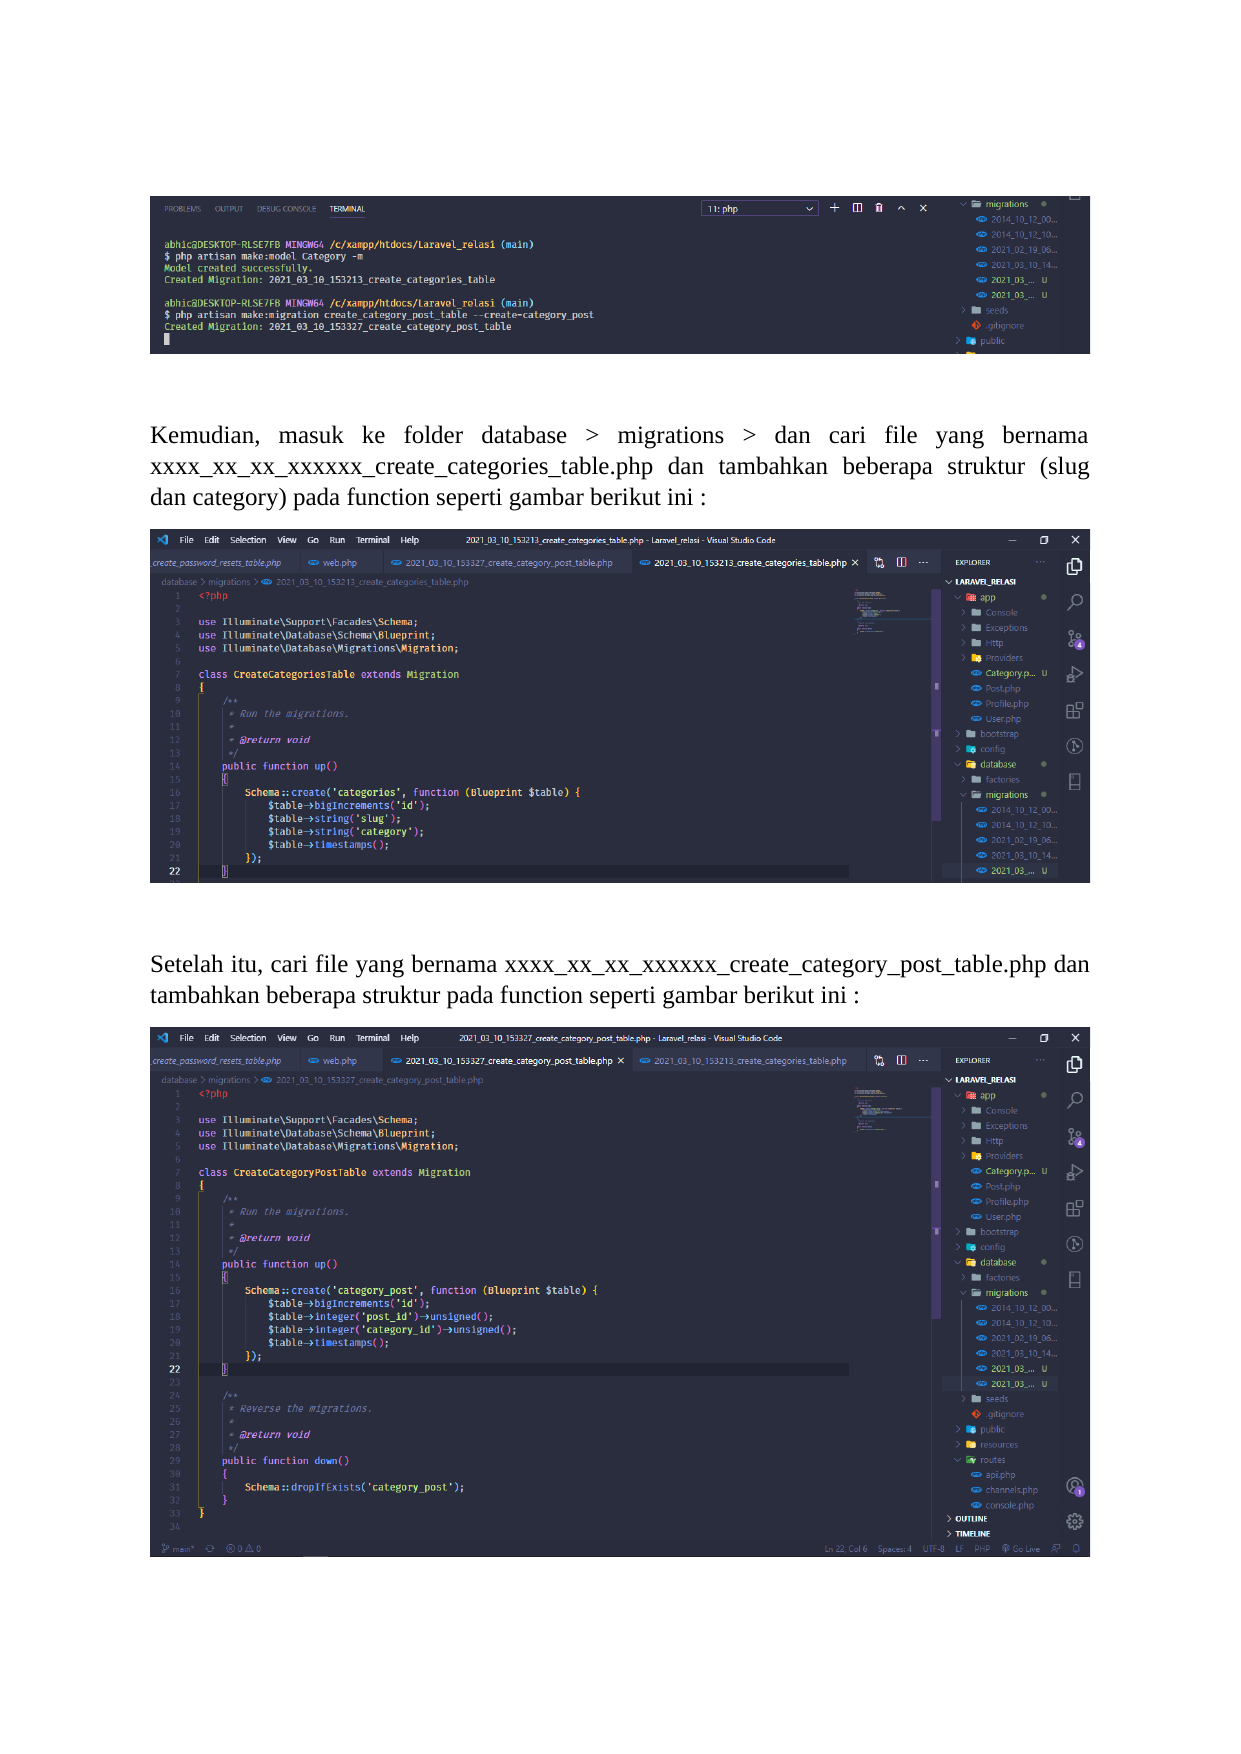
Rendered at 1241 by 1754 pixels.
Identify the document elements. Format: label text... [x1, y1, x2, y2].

text Setelah itu, cari file yang bernama xxxx_xx_xx_xxxxxx_create_category_post_table.php dan tambahkan beberapa struktur pada function seperti gambar berikut ini : [150, 949, 1090, 1009]
picture [150, 1027, 1091, 1557]
picture [150, 529, 1091, 883]
picture [150, 196, 1091, 354]
text Kemudian, masuk ke folder database > migrations > dan cari file yang bernama xxxx_xx_xx_xxxxxx_create_categories_table.php dan tambahkan beberapa struktur (slug dan category) pada function seperti gambar berikut ini : [150, 420, 1090, 511]
